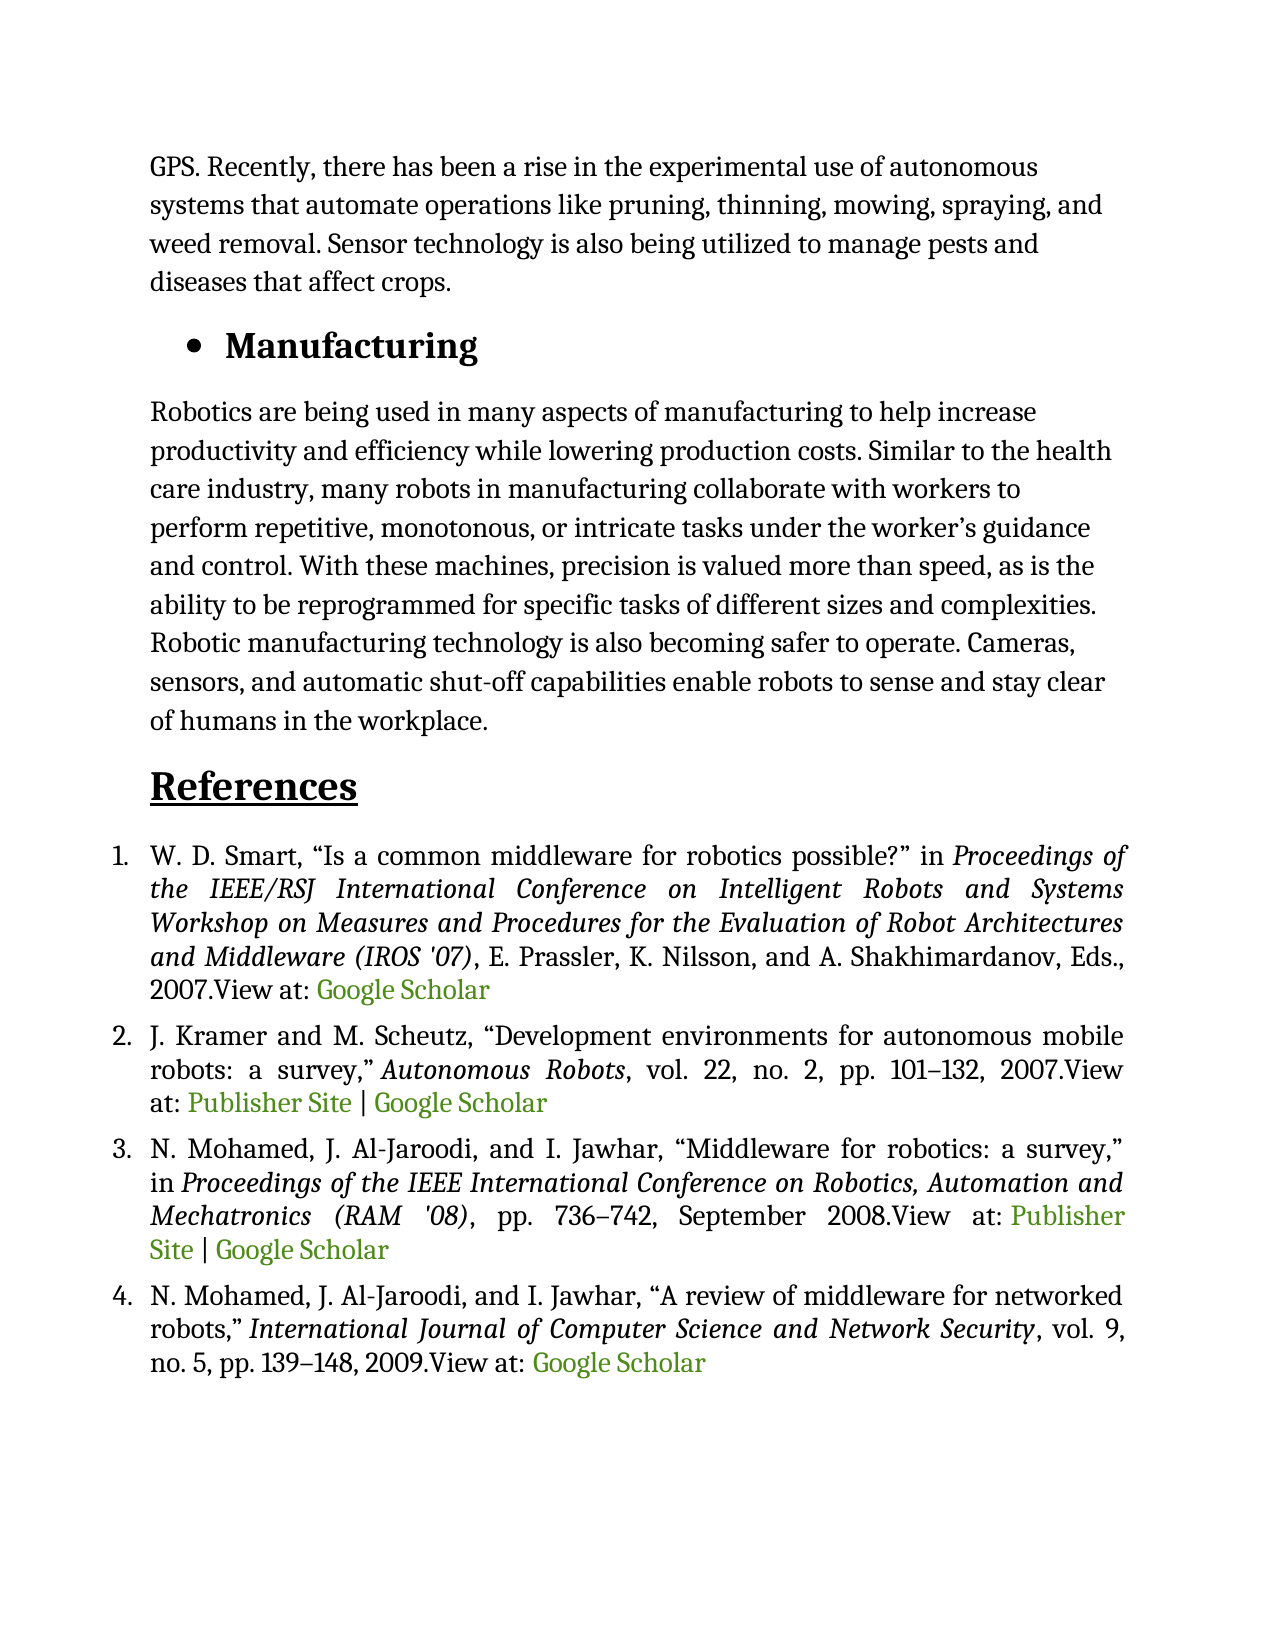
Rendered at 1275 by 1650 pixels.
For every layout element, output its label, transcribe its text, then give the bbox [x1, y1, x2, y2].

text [150, 150, 1125, 299]
list W. D. Smart, “Is a common middleware for robotics possible?” in Proceedings of the IEEE/RSJ International Conference on Intelligent Robots and Systems Workshop on Measures and Procedures for the Evaluation of Robot Architectures and Middleware (IROS '07), E. Prassler, K. Nilsson, and A. Shakhimardanov, Eds., 2007.View at: Google Scholar [112, 839, 1125, 1007]
text References [150, 763, 1125, 811]
list N. Mohamed, J. Al-Jaroodi, and I. Jawhar, “Middleware for robotics: a survey,” in Proceedings of the IEEE International Conference on Robotics, Automation and Mechatronics (RAM '08), pp. 736–742, September 2008.View at: Publisher Site | Google Scholar [112, 1132, 1125, 1267]
list N. Mohamed, J. Al-Jaroodi, and I. Jawhar, “A review of middleware for networked robots,” International Journal of Computer Science and Network Security, vol. 9, no. 5, pp. 139–148, 2009.View at: Google Scholar [112, 1279, 1125, 1380]
list Manufacturing [187, 325, 1125, 368]
list J. Kramer and M. Scheutz, “Development environments for autonomous mobile robots: a survey,” Autonomous Robots, vol. 22, no. 2, pp. 101–132, 2007.View at: Publisher Site | Google Scholar [112, 1019, 1125, 1120]
text Robotics are being used in many aspects of manufacturing to help increase productivity and efficiency while lowering production costs. Similar to the health care industry, many robots in manufacturing collaborate with workers to perform repetitive, monotonous, or intricate tasks under the worker’s guidance and control. With these machines, precision is valued more than speed, as is the ability to be reprogrammed for specific tasks of different sizes and complexities. Robotic manufacturing technology is also becoming safer to operate. Cameras, sensors, and automatic shut-off capabilities enable robots to sense and stay clear of humans in the workplace. [150, 395, 1125, 737]
